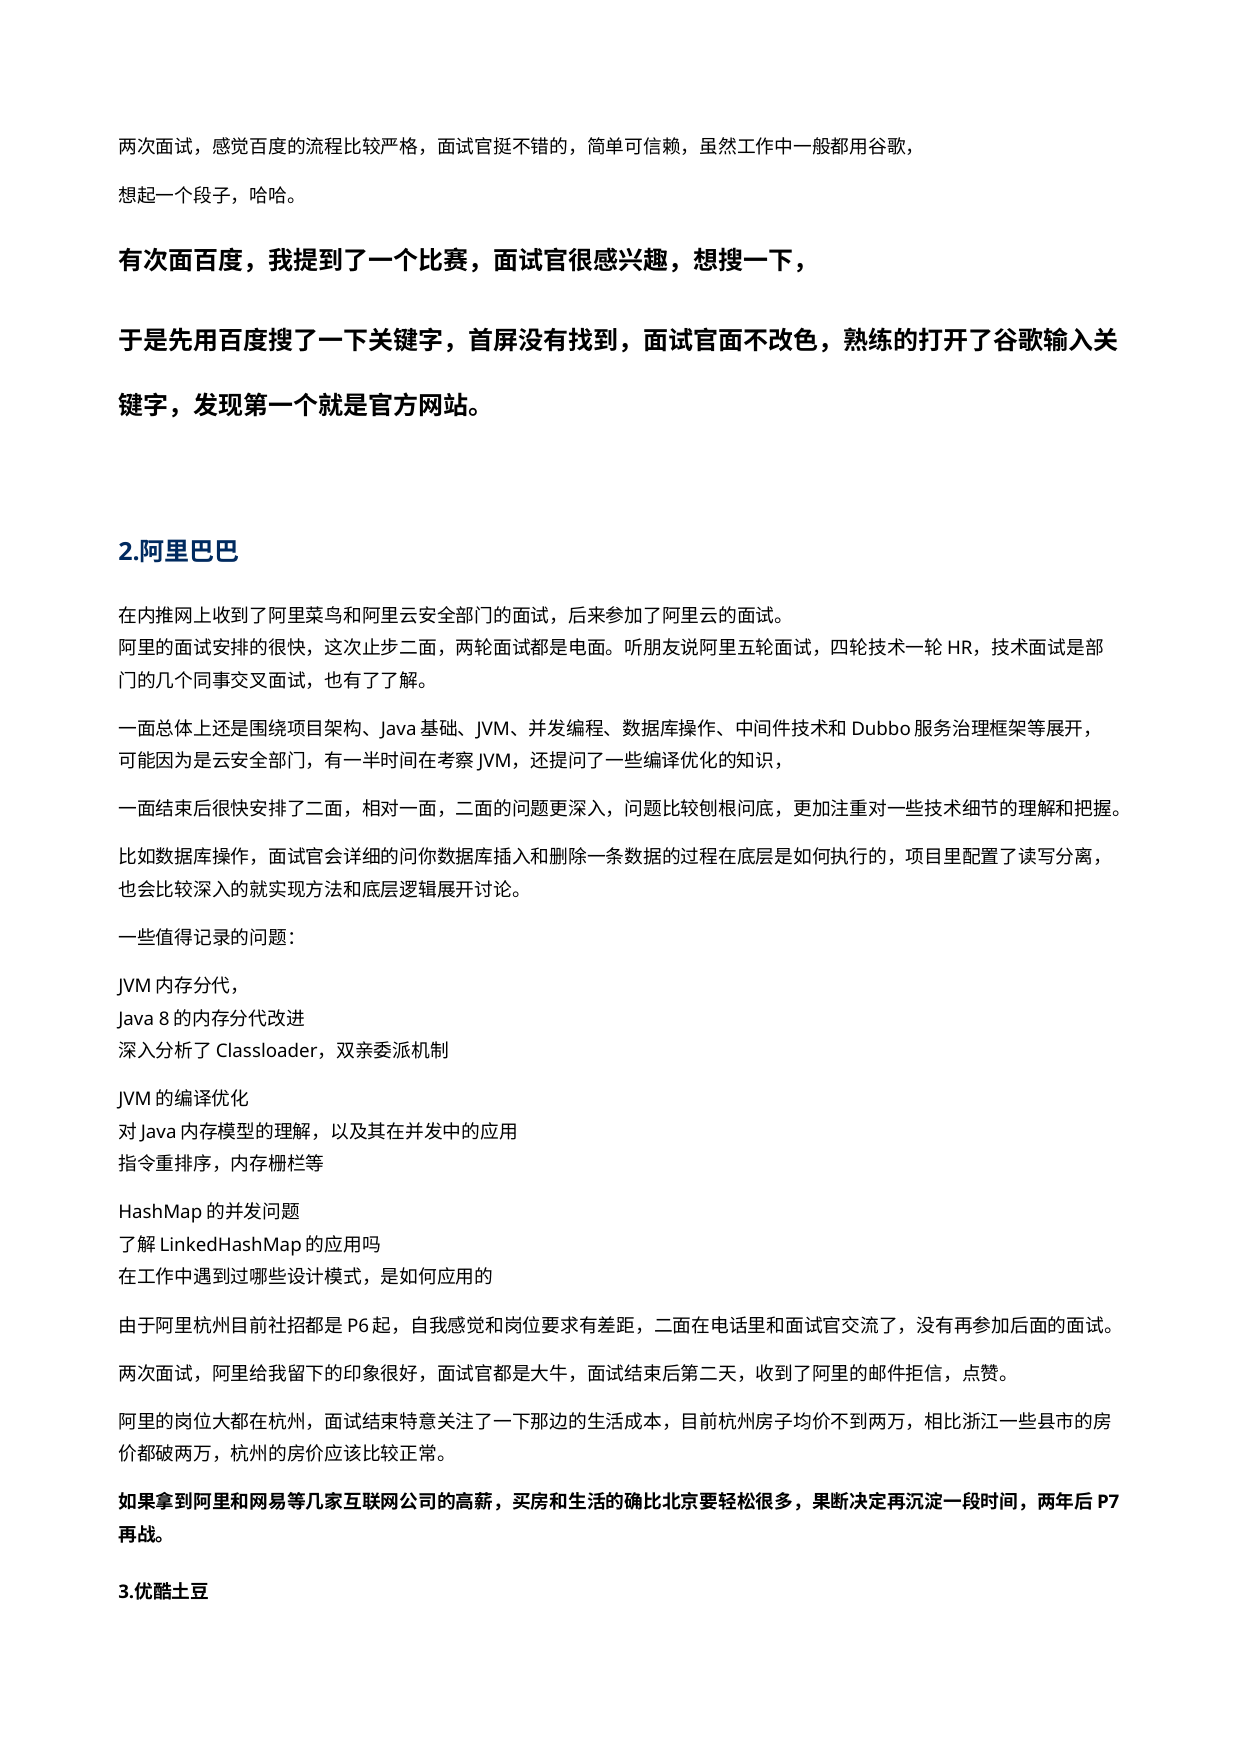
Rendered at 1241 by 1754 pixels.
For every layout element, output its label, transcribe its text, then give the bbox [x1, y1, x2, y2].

text 由于阿里杭州目前社招都是P6起，自我感觉和岗位要求有差距，二面在电话里和面试官交流了，没有再参加后面的面试。 [118, 1308, 1122, 1340]
text 在内推网上收到了阿里菜鸟和阿里云安全部门的面试，后来参加了阿里云的面试。 阿里的面试安排的很快，这次止步二面，两轮面试都是电面。听朋友说阿里五轮面试，四轮技术一轮HR，技术面试是部门的几个同事交叉面试，也有了了解。 [118, 598, 1122, 695]
text 想起一个段子，哈哈。 [118, 178, 1122, 210]
text JVM的编译优化 对Java内存模型的理解，以及其在并发中的应用 指令重排序，内存栅栏等 [118, 1081, 1122, 1179]
text 比如数据库操作，面试官会详细的问你数据库插入和删除一条数据的过程在底层是如何执行的，项目里配置了读写分离，也会比较深入的就实现方法和底层逻辑展开讨论。 [118, 839, 1122, 904]
text HashMap的并发问题 了解LinkedHashMap的应用吗 在工作中遇到过哪些设计模式，是如何应用的 [118, 1194, 1122, 1292]
text 一些值得记录的问题： [118, 920, 1122, 953]
text 一面结束后很快安排了二面，相对一面，二面的问题更深入，问题比较刨根问底，更加注重对一些技术细节的理解和把握。 [118, 791, 1122, 824]
text 2.阿里巴巴 [118, 452, 1122, 582]
text 阿里的岗位大都在杭州，面试结束特意关注了一下那边的生活成本，目前杭州房子均价不到两万，相比浙江一些县市的房价都破两万，杭州的房价应该比较正常。 [118, 1404, 1122, 1469]
text 如果拿到阿里和网易等几家互联网公司的高薪，买房和生活的确比北京要轻松很多，果断决定再沉淀一段时间，两年后P7再战。 [118, 1484, 1122, 1549]
text 两次面试，阿里给我留下的印象很好，面试官都是大牛，面试结束后第二天，收到了阿里的邮件拒信，点赞。 [118, 1356, 1122, 1388]
text 3.优酷土豆 [118, 1574, 1122, 1607]
text 有次面百度，我提到了一个比赛，面试官很感兴趣，想搜一下， [118, 226, 1122, 291]
text 两次面试，感觉百度的流程比较严格，面试官挺不错的，简单可信赖，虽然工作中一般都用谷歌， [118, 129, 1122, 162]
text 一面总体上还是围绕项目架构、Java基础、JVM、并发编程、数据库操作、中间件技术和Dubbo服务治理框架等展开， 可能因为是云安全部门，有一半时间在考察JVM，还提问了一些编译优化的知识， [118, 711, 1122, 776]
text JVM内存分代， Java 8的内存分代改进 深入分析了Classloader，双亲委派机制 [118, 968, 1122, 1066]
text 于是先用百度搜了一下关键字，首屏没有找到，面试官面不改色，熟练的打开了谷歌输入关键字，发现第一个就是官方网站。 [118, 306, 1122, 436]
